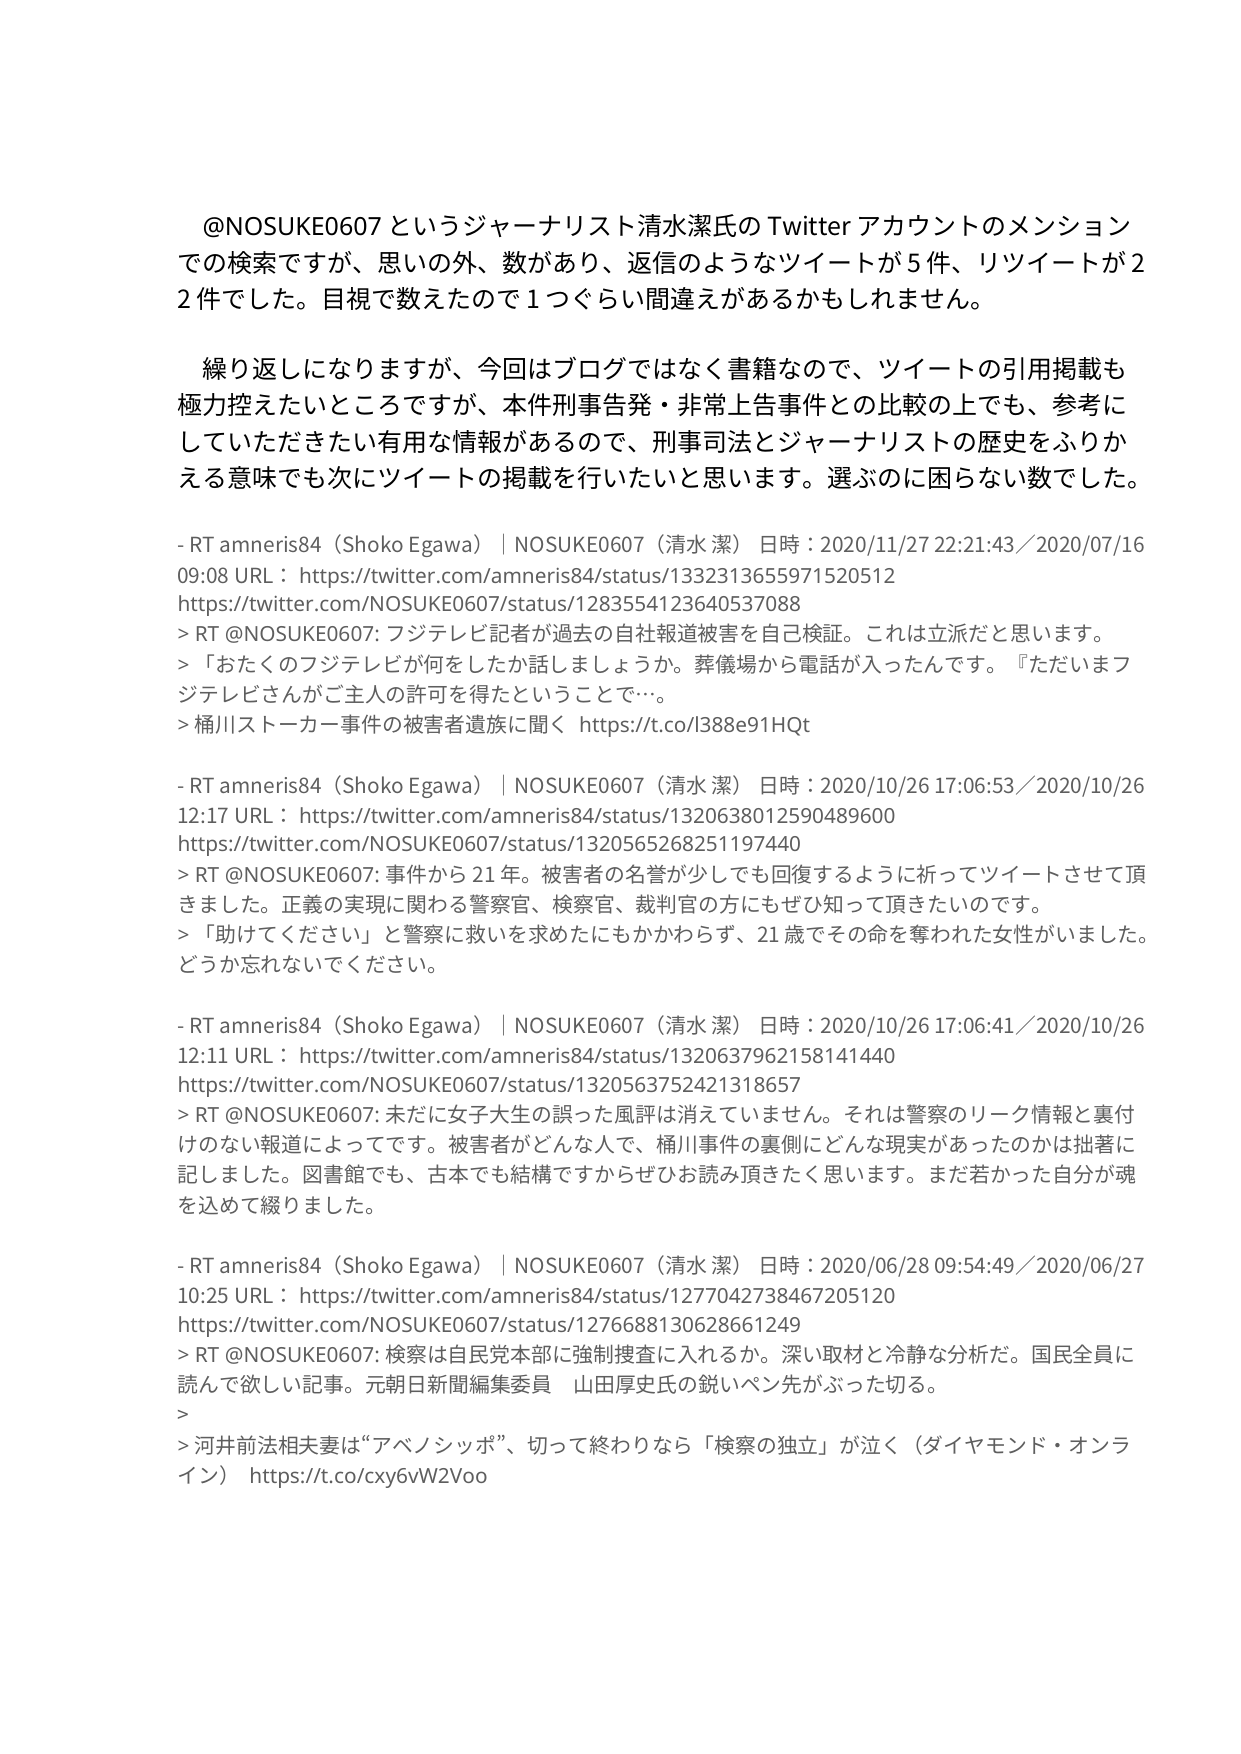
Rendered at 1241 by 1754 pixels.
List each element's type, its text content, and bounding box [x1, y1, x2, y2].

text - RT amneris84（Shoko Egawa）｜NOSUKE0607（清水 潔） 日時：2020/10/26 17:06:53／2020/10/26 12:17 URL： https://twitter.com/amneris84/status/1320638012590489600 https://twitter.com/NOSUKE0607/status/1320565268251197440 [177, 769, 1152, 858]
text - RT amneris84（Shoko Egawa）｜NOSUKE0607（清水 潔） 日時：2020/06/28 09:54:49／2020/06/27 10:25 URL： https://twitter.com/amneris84/status/1277042738467205120 https://twitter.com/NOSUKE0607/status/1276688130628661249 [177, 1249, 1152, 1338]
text @NOSUKE0607というジャーナリスト清水潔氏のTwitterアカウントのメンションでの検索ですが、思いの外、数があり、返信のようなツイートが5件、リツイートが22件でした。目視で数えたので1つぐらい間違えがあるかもしれません。 [177, 207, 1152, 316]
text > RT @NOSUKE0607: 事件から21年。被害者の名誉が少しでも回復するように祈ってツイートさせて頂きました。正義の実現に関わる警察官、検察官、裁判官の方にもぜひ知って頂きたいのです。 [177, 858, 1152, 918]
text > [177, 1399, 1152, 1429]
text > RT @NOSUKE0607: フジテレビ記者が過去の自社報道被害を自己検証。これは立派だと思います。 [177, 618, 1152, 648]
text > RT @NOSUKE0607: 検察は自民党本部に強制捜査に入れるか。深い取材と冷静な分析だ。国民全員に読んで欲しい記事。元朝日新聞編集委員 山田厚史氏の鋭いペン先がぶった切る。 [177, 1338, 1152, 1399]
text > 「助けてください」と警察に救いを求めたにもかかわらず、21歳でその命を奪われた女性がいました。どうか忘れないでください。 [177, 918, 1152, 979]
text > 「おたくのフジテレビが何をしたか話しましょうか。葬儀場から電話が入ったんです。『ただいまフジテレビさんがご主人の許可を得たということで…。 [177, 648, 1152, 708]
text - RT amneris84（Shoko Egawa）｜NOSUKE0607（清水 潔） 日時：2020/11/27 22:21:43／2020/07/16 09:08 URL： https://twitter.com/amneris84/status/1332313655971520512 https://twitter.com/NOSUKE0607/status/1283554123640537088 [177, 529, 1152, 618]
text - RT amneris84（Shoko Egawa）｜NOSUKE0607（清水 潔） 日時：2020/10/26 17:06:41／2020/10/26 12:11 URL： https://twitter.com/amneris84/status/1320637962158141440 https://twitter.com/NOSUKE0607/status/1320563752421318657 [177, 1009, 1152, 1098]
text 繰り返しになりますが、今回はブログではなく書籍なので、ツイートの引用掲載も極力控えたいところですが、本件刑事告発・非常上告事件との比較の上でも、参考にしていただきたい有用な情報があるので、刑事司法とジャーナリストの歴史をふりかえる意味でも次にツイートの掲載を行いたいと思います。選ぶのに困らない数でした。 [177, 349, 1152, 494]
text > 河井前法相夫妻は“アベノシッポ”、切って終わりなら「検察の独立」が泣く（ダイヤモンド・オンライン） https://t.co/cxy6vW2Voo [177, 1429, 1152, 1489]
text > 桶川ストーカー事件の被害者遺族に聞く https://t.co/l388e91HQt [177, 708, 1152, 739]
text > RT @NOSUKE0607: 未だに女子大生の誤った風評は消えていません。それは警察のリーク情報と裏付けのない報道によってです。被害者がどんな人で、桶川事件の裏側にどんな現実があったのかは拙著に記しました。図書館でも、古本でも結構ですからぜひお読み頂きたく思います。まだ若かった自分が魂を込めて綴りました。 [177, 1098, 1152, 1219]
